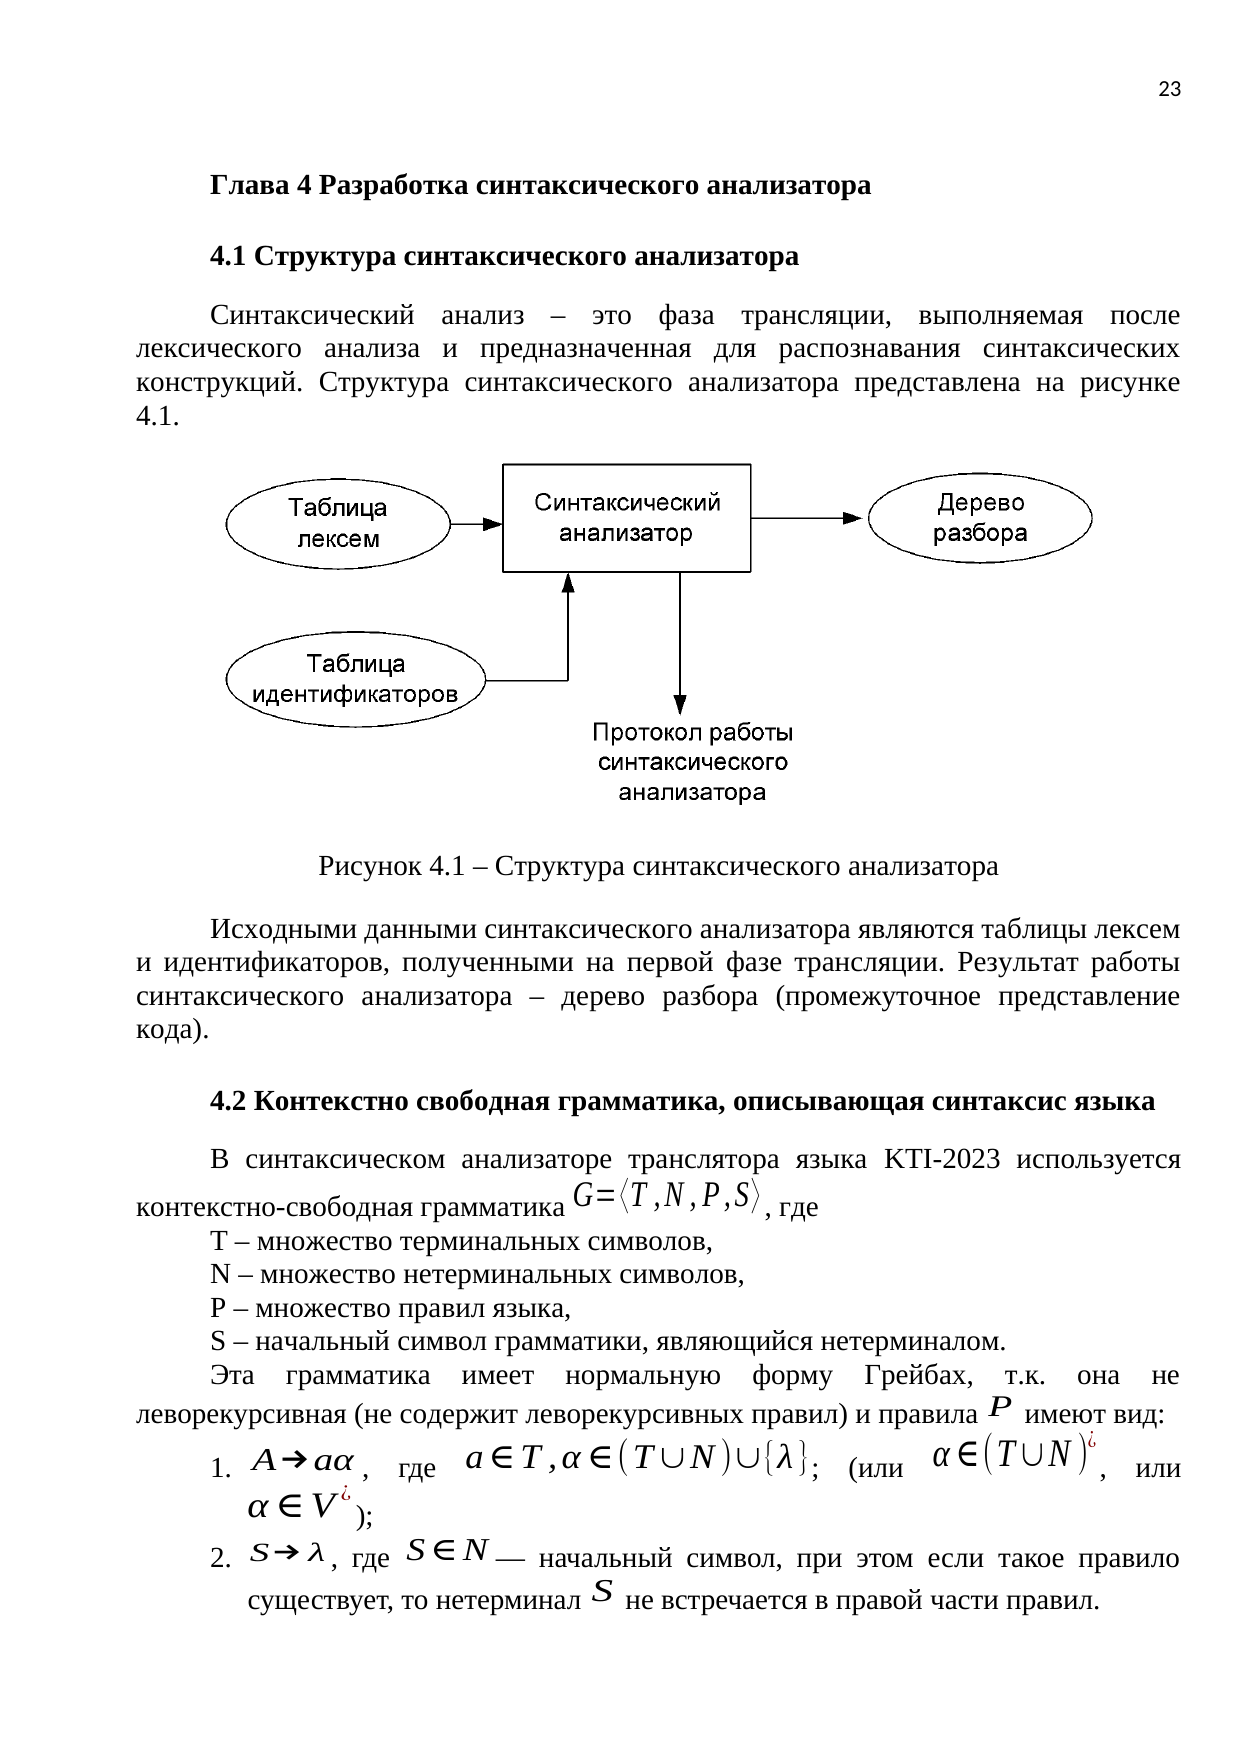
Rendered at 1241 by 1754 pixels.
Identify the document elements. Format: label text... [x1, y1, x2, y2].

list , где ; (или , или ); [210, 1430, 1181, 1532]
text В синтаксическом анализаторе транслятора языка KTI-2023 используется контекстно-свободная грамматика , где [136, 1141, 1181, 1223]
text Рисунок 4.1 – Структура синтаксического анализатора [136, 848, 1181, 882]
text T – множество терминальных символов, [136, 1223, 1181, 1256]
text Глава 4 Разработка синтаксического анализатора [136, 167, 1181, 201]
text Исходными данными синтаксического анализатора являются таблицы лексем и идентификаторов, полученными на первой фазе трансляции. Результат работы синтаксического анализатора – дерево разбора (промежуточное представление кода). [136, 911, 1181, 1045]
list , где — начальный символ, при этом если такое правило существует, то нетерминал не встречается в правой части правил. [210, 1532, 1181, 1615]
text S – начальный символ грамматики, являющийся нетерминалом. [136, 1323, 1181, 1357]
text Эта грамматика имеет нормальную форму Грейбах, т.к. она не леворекурсивная (не содержит леворекурсивных правил) и правила имеют вид: [136, 1357, 1181, 1430]
text 4.2 Контекстно свободная грамматика, описывающая синтаксис языка [136, 1083, 1181, 1116]
text 4.1 Структура синтаксического анализатора [136, 238, 1181, 272]
text N – множество нетерминальных символов, [136, 1256, 1181, 1290]
text P – множество правил языка, [136, 1290, 1181, 1323]
picture [222, 460, 1095, 819]
text Синтаксический анализ – это фаза трансляции, выполняемая после лексического анализа и предназначенная для распознавания синтаксических конструкций. Структура синтаксического анализатора представлена на рисунке 4.1. [136, 297, 1181, 431]
